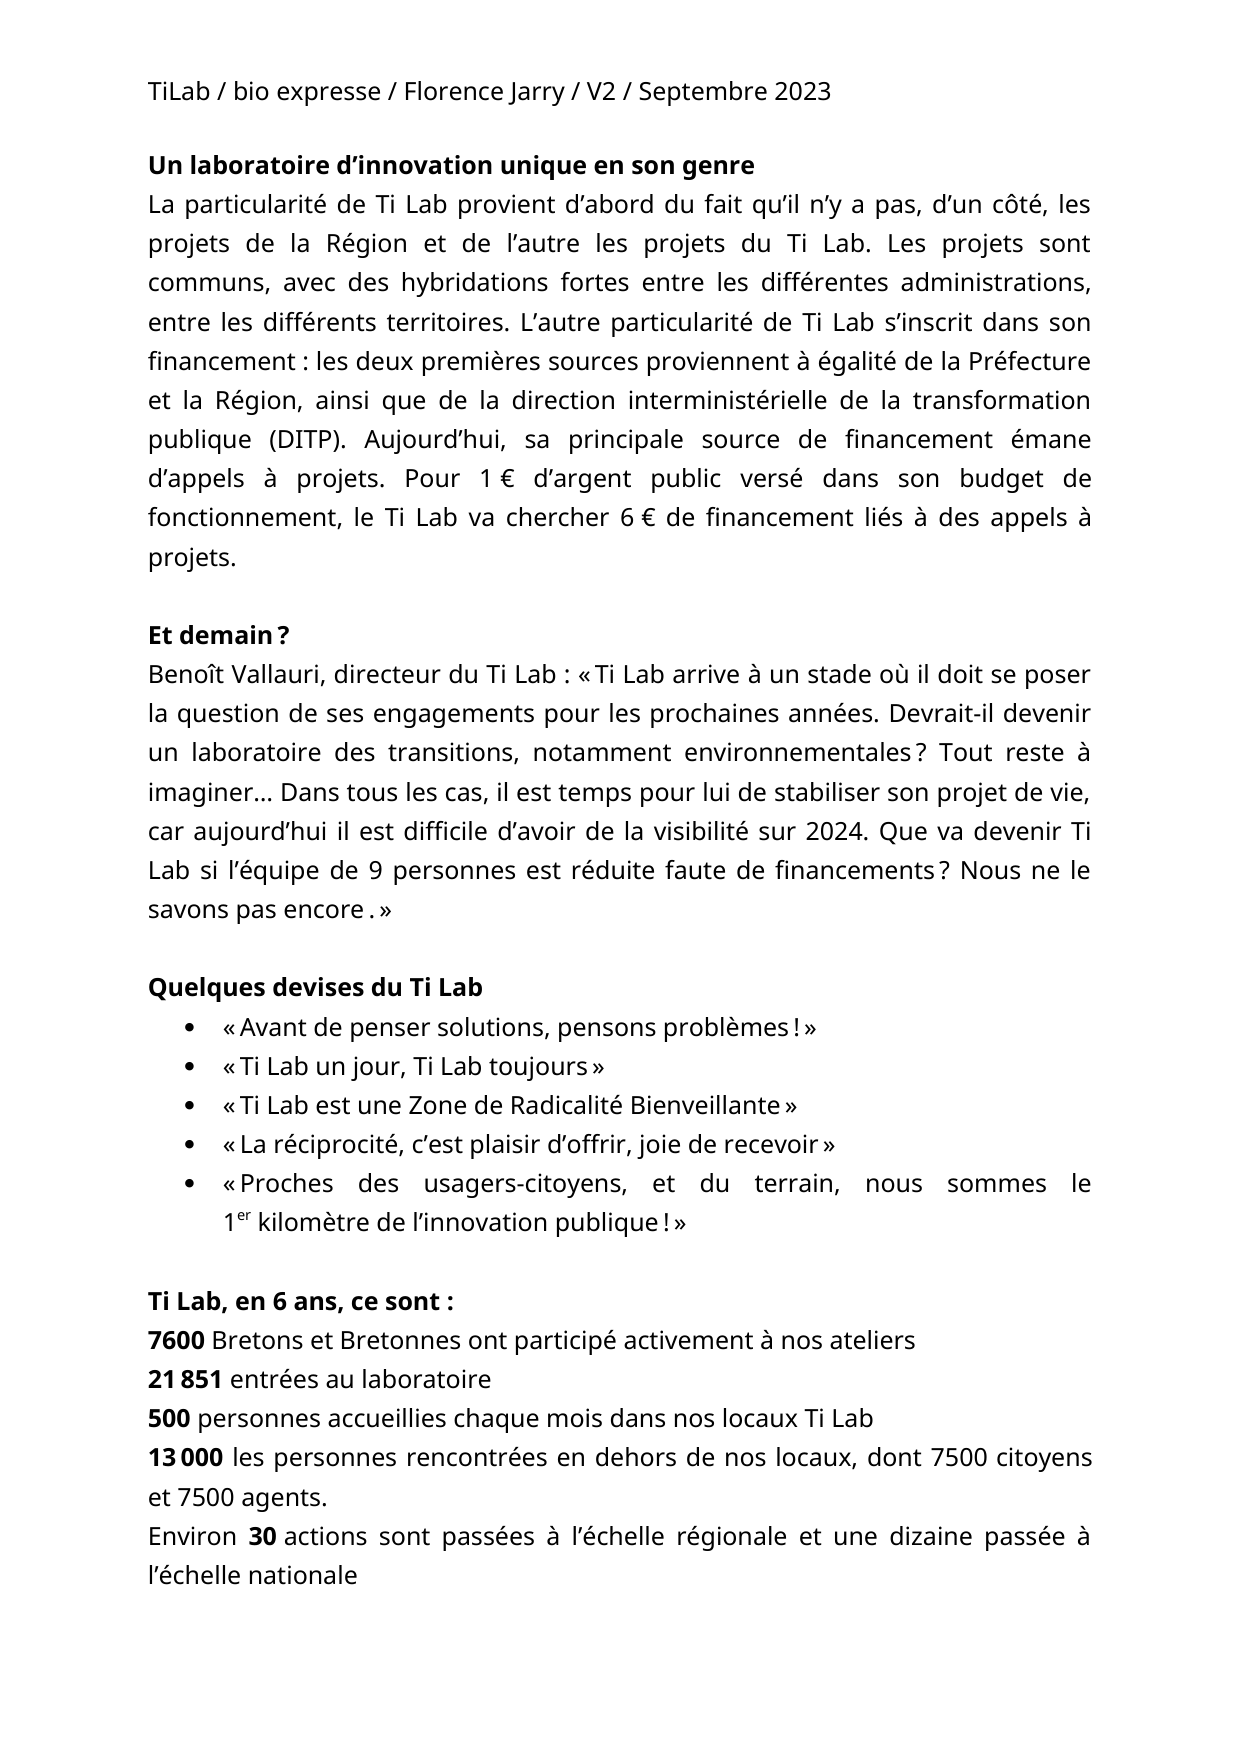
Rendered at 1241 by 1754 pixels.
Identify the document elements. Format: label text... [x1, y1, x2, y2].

text Environ 30 actions sont passées à l’échelle régionale et une dizaine passée à l’échelle nationale [148, 1518, 1093, 1592]
text 13 000 les personnes rencontrées en dehors de nos locaux, dont 7500 citoyens et 7500 agents. [148, 1440, 1093, 1513]
list « Avant de penser solutions, pensons problèmes ! » [185, 1009, 1093, 1043]
list « La réciprocité, c’est plaisir d’offrir, joie de recevoir » [185, 1127, 1093, 1161]
text 500 personnes accueillies chaque mois dans nos locaux Ti Lab [148, 1401, 1093, 1435]
text Quelques devises du Ti Lab [148, 970, 1093, 1004]
list « Ti Lab un jour, Ti Lab toujours » [185, 1048, 1093, 1082]
text 21 851 entrées au laboratoire [148, 1362, 1093, 1396]
text Un laboratoire d’innovation unique en son genre [148, 148, 1093, 182]
list « Proches des usagers-citoyens, et du terrain, nous sommes le 1er kilomètre de l’innovation publique ! » [185, 1166, 1093, 1239]
text 7600 Bretons et Bretonnes ont participé activement à nos ateliers [148, 1323, 1093, 1357]
text La particularité de Ti Lab provient d’abord du fait qu’il n’y a pas, d’un côté, les projets de la Région et de l’autre les projets du Ti Lab. Les projets sont communs, avec des hybridations fortes entre les différentes administrations, entre les différents territoires. L’autre particularité de Ti Lab s’inscrit dans son financement : les deux premières sources proviennent à égalité de la Préfecture et la Région, ainsi que de la direction interministérielle de la transformation publique (DITP). Aujourd’hui, sa principale source de financement émane d’appels à projets. Pour 1 € d’argent public versé dans son budget de fonctionnement, le Ti Lab va chercher 6 € de financement liés à des appels à projets. [148, 187, 1093, 573]
list « Ti Lab est une Zone de Radicalité Bienveillante » [185, 1088, 1093, 1122]
text Et demain ? [148, 618, 1093, 652]
text Ti Lab, en 6 ans, ce sont : [148, 1283, 1093, 1317]
text Benoît Vallauri, directeur du Ti Lab : « Ti Lab arrive à un stade où il doit se poser la question de ses engagements pour les prochaines années. Devrait-il devenir un laboratoire des transitions, notamment environnementales ? Tout reste à imaginer… Dans tous les cas, il est temps pour lui de stabiliser son projet de vie, car aujourd’hui il est difficile d’avoir de la visibilité sur 2024. Que va devenir Ti Lab si l’équipe de 9 personnes est réduite faute de financements ? Nous ne le savons pas encore . » [148, 657, 1093, 926]
